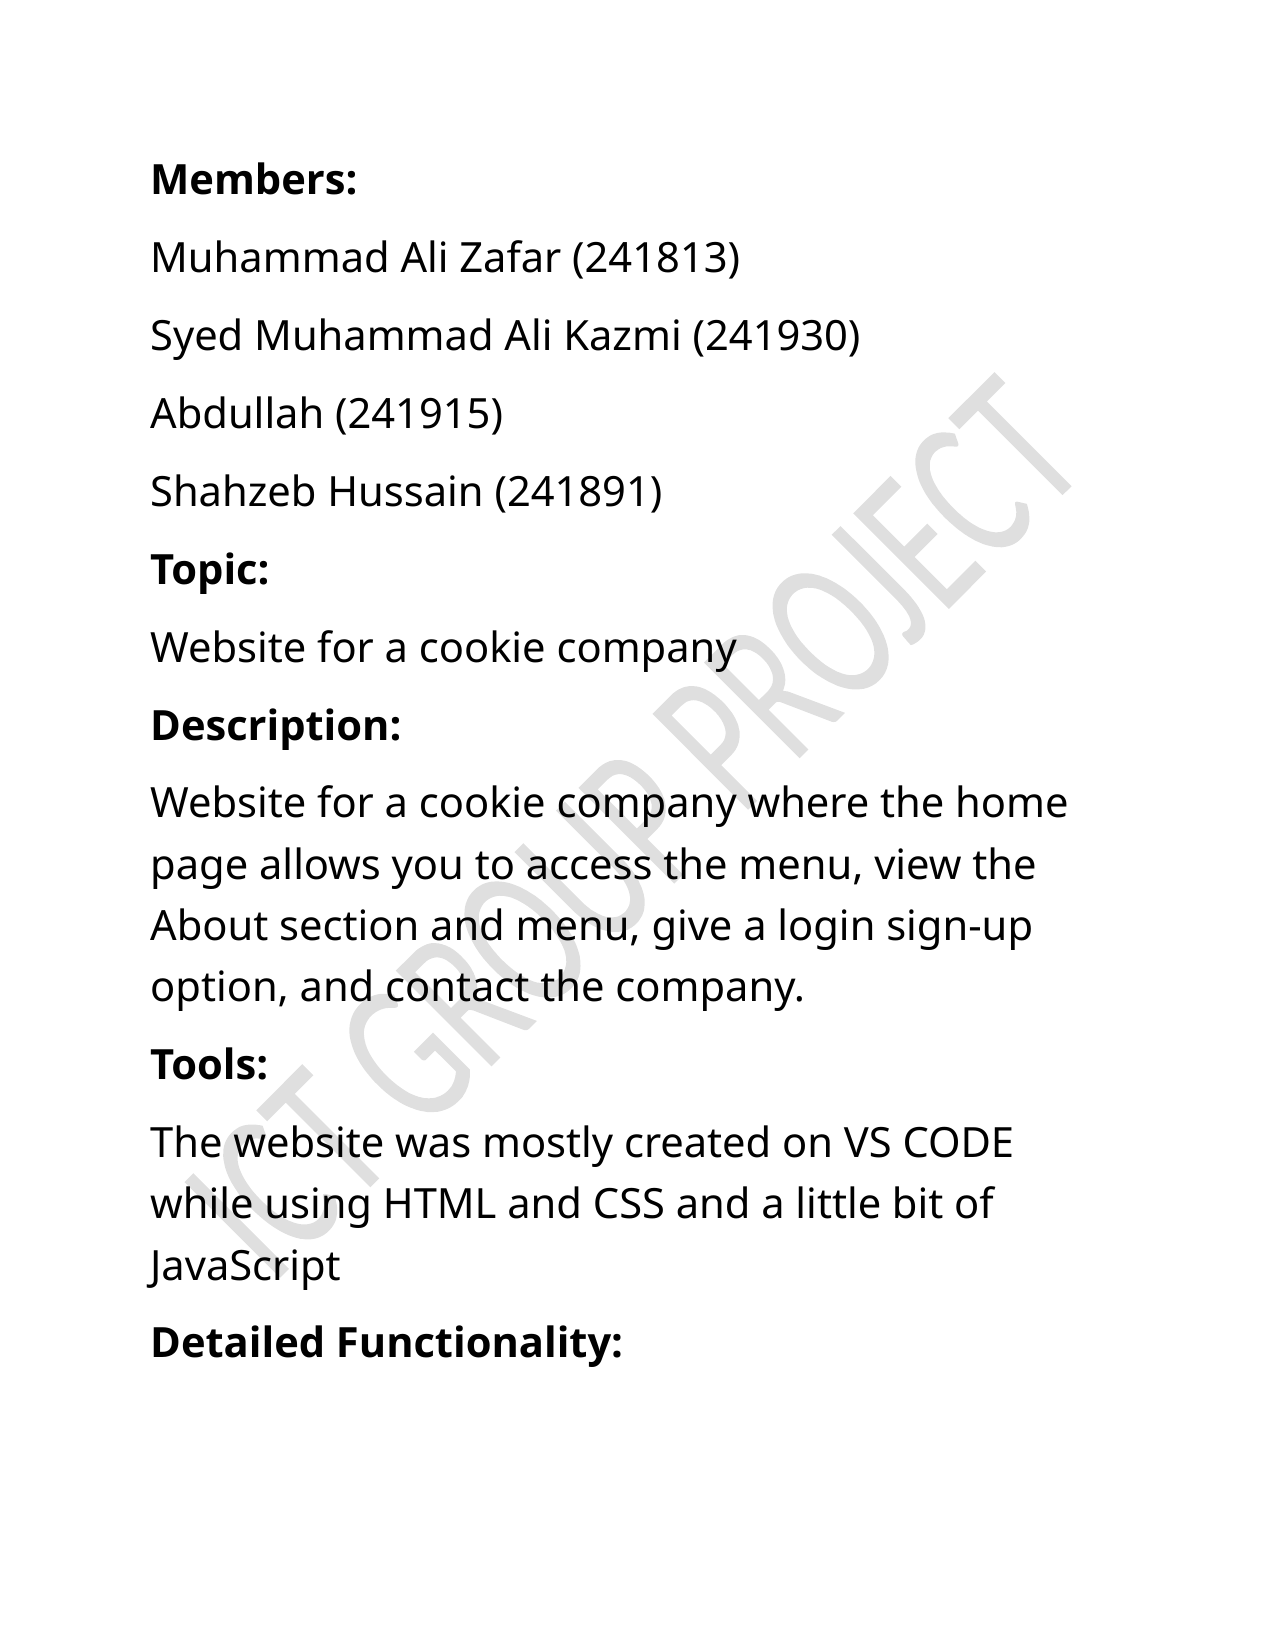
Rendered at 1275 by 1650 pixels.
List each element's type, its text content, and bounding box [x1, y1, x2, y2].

text The website was mostly created on VS CODE while using HTML and CSS and a little bit of JavaScript [150, 1113, 1125, 1292]
text Abdullah (241915) [150, 384, 1125, 441]
text Topic: [150, 539, 1125, 596]
text Members: [150, 150, 1125, 207]
text Website for a cookie company [150, 617, 1125, 674]
text Description: [150, 695, 1125, 752]
text Shahzeb Hussain (241891) [150, 462, 1125, 518]
text Muhammad Ali Zafar (241813) [150, 228, 1125, 285]
text Website for a cookie company where the home page allows you to access the menu, view the About section and menu, give a login sign-up option, and contact the company. [150, 773, 1125, 1014]
text Detailed Functionality: [150, 1313, 1125, 1370]
text Tools: [150, 1035, 1125, 1092]
text Syed Muhammad Ali Kazmi (241930) [150, 306, 1125, 363]
